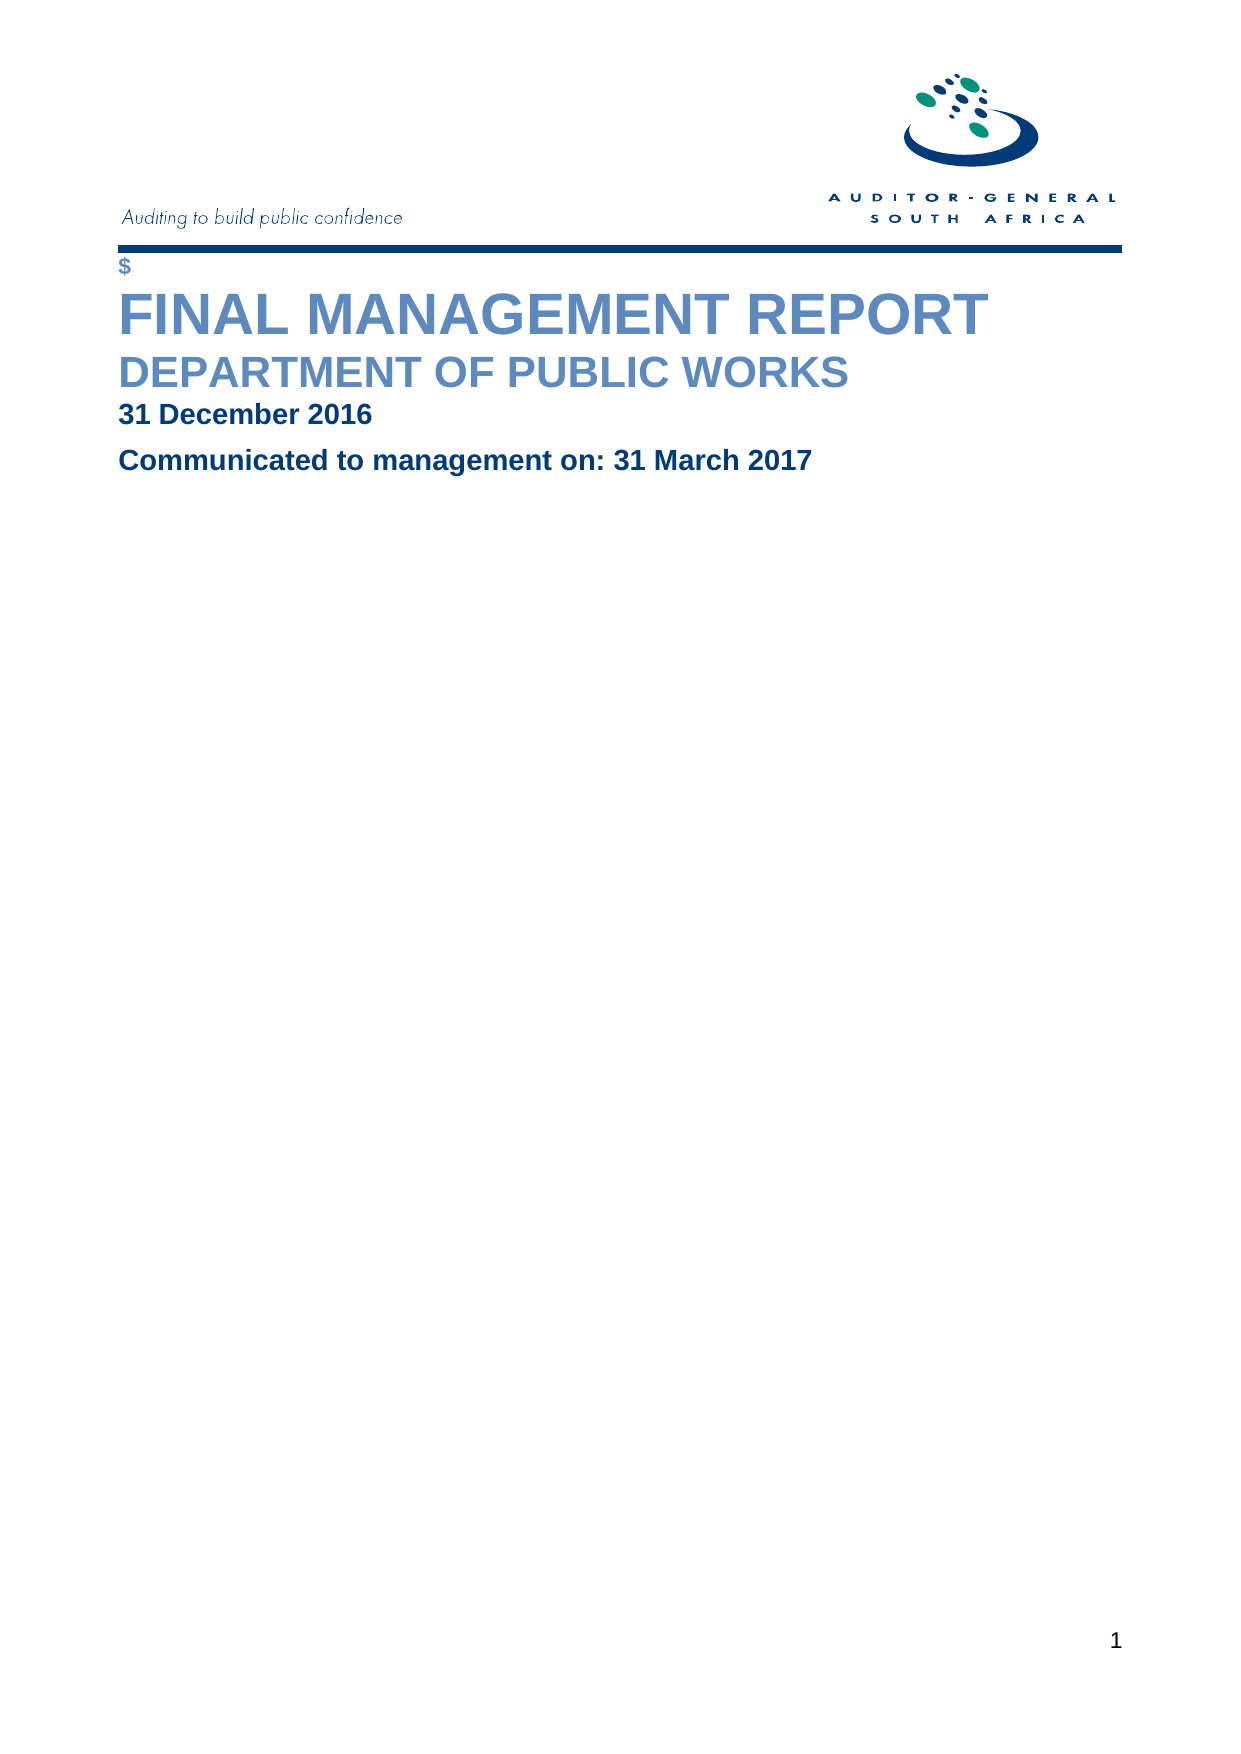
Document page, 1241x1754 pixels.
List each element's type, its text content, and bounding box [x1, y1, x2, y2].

text Communicated to management on: 31 March 2017 [118, 443, 1122, 477]
text FINAL MANAGEMENT REPORT [118, 280, 1122, 347]
text DEPARTMENT OF PUBLIC WORKS [118, 347, 1122, 397]
text 31 December 2016 [118, 397, 1122, 431]
text $ [118, 253, 1122, 280]
